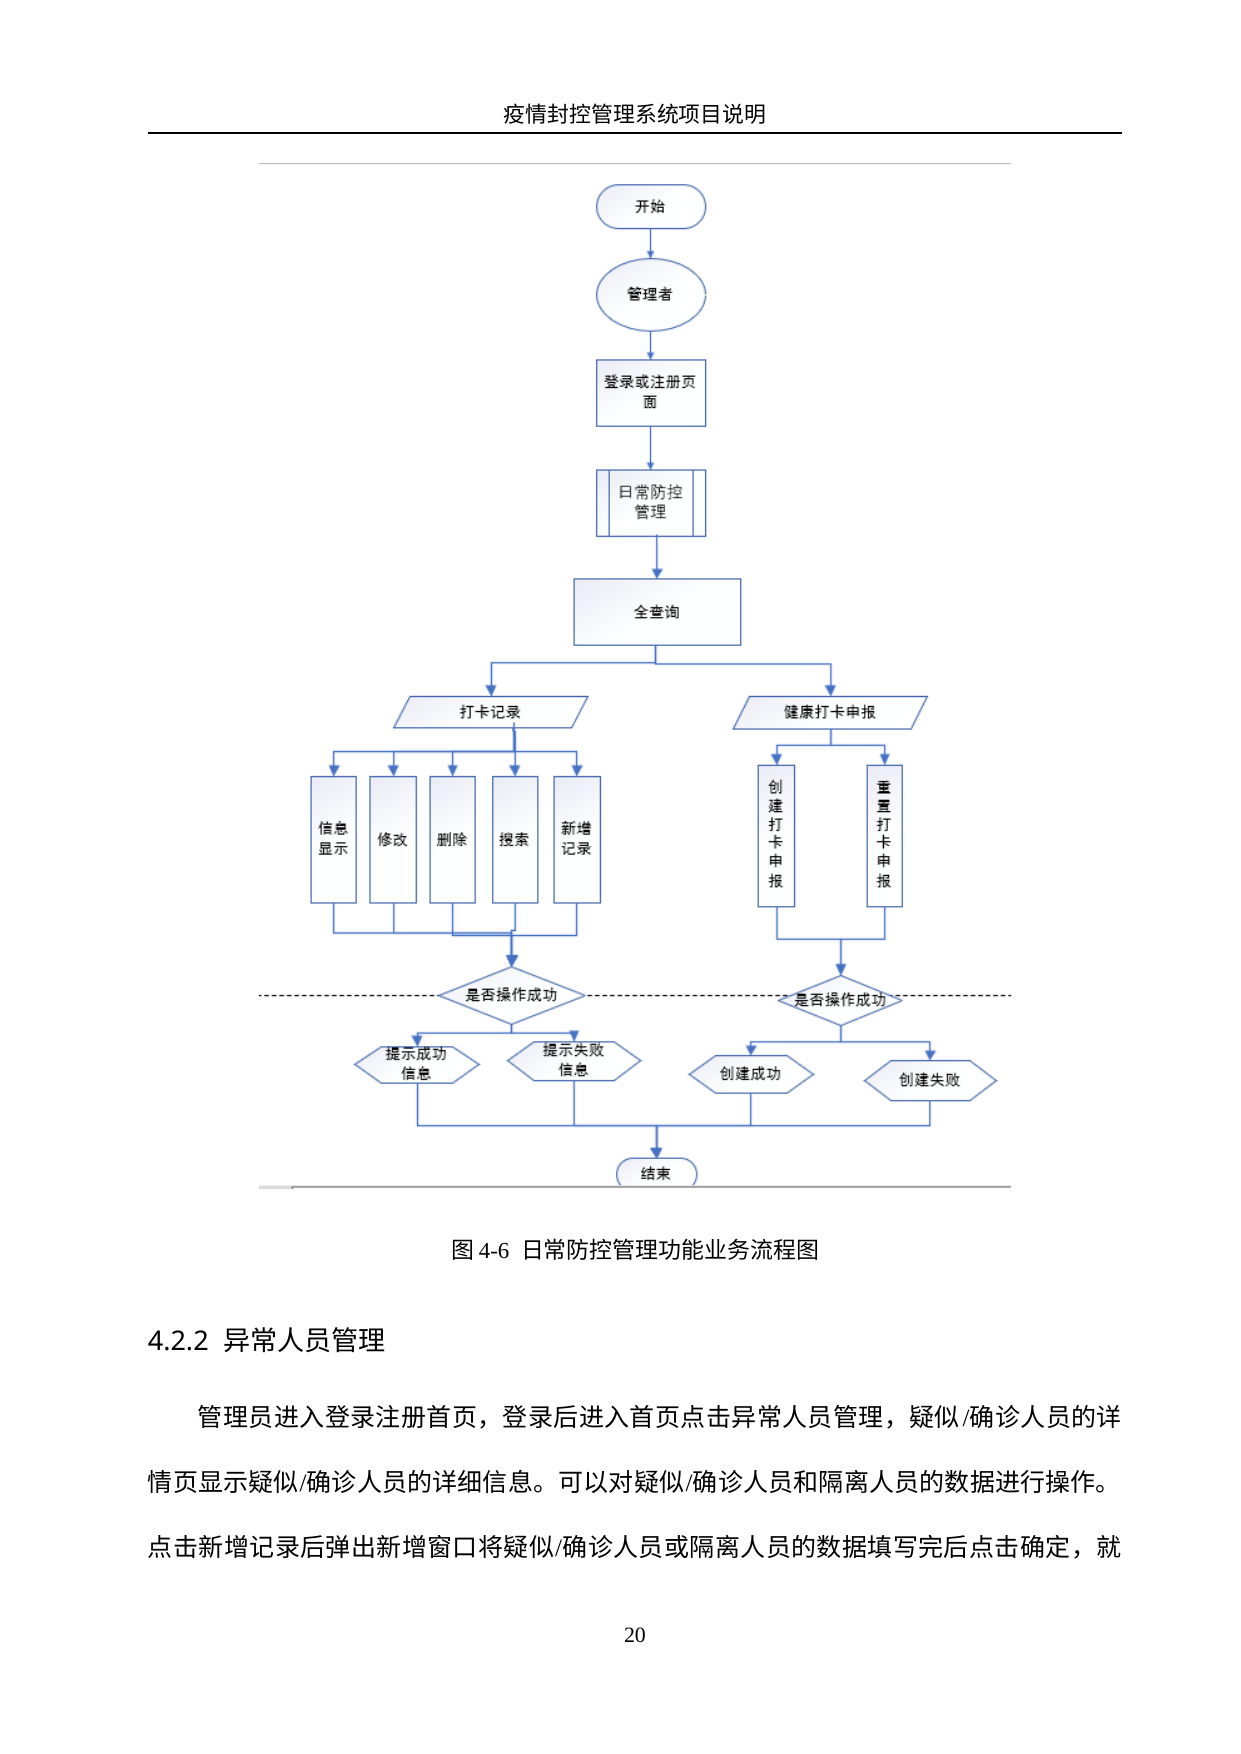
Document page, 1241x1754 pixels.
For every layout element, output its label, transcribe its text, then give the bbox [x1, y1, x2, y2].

picture [258, 163, 1012, 1189]
subtitle 4.2.2 异常人员管理 [148, 1306, 1122, 1371]
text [148, 1383, 1122, 1578]
text 图4-6 日常防控管理功能业务流程图 [148, 1216, 1122, 1281]
